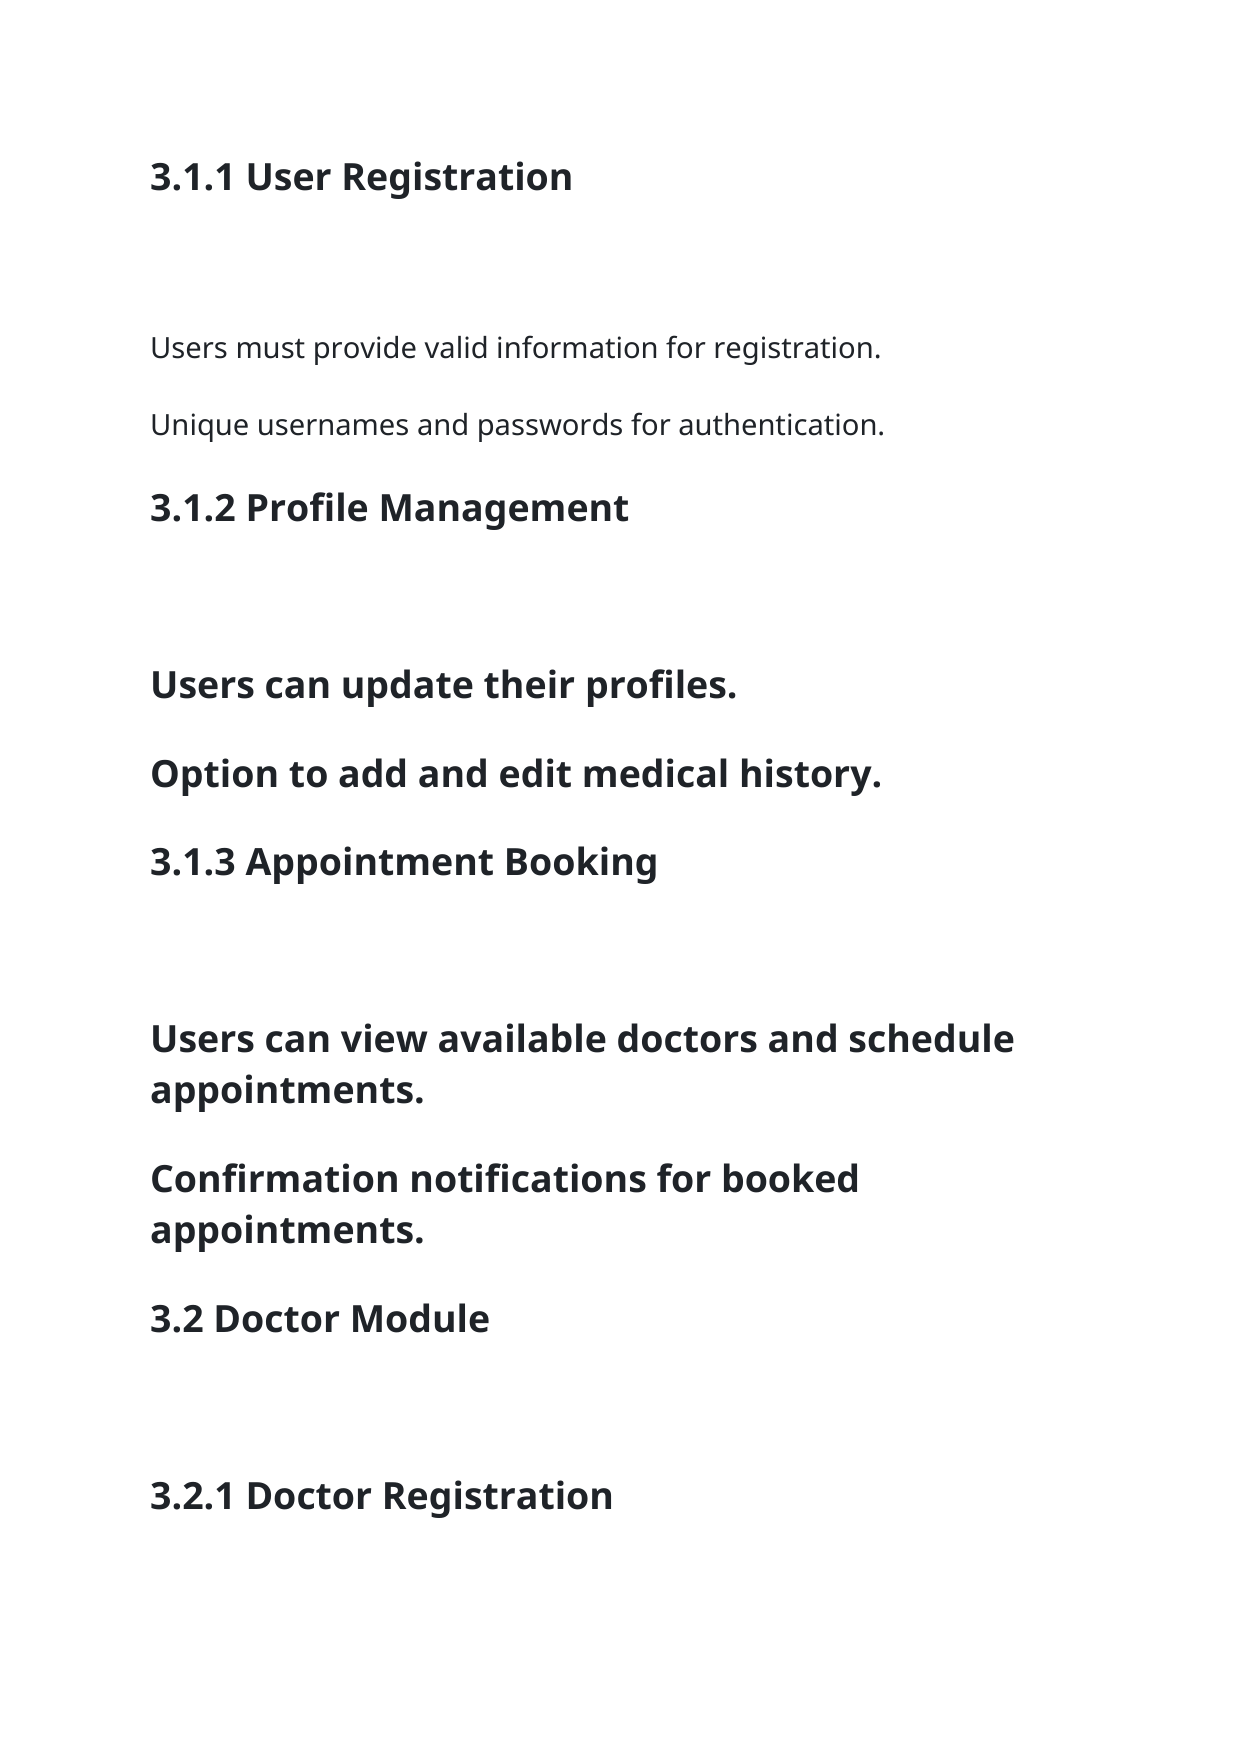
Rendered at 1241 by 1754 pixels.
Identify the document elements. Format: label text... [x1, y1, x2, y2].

text 3.1.3 Appointment Booking [150, 836, 1090, 887]
text Confirmation notifications for booked appointments. [150, 1152, 1090, 1254]
text 3.2.1 Doctor Registration [150, 1469, 1090, 1520]
text Users can update their profiles. [150, 658, 1090, 709]
text Option to add and edit medical history. [150, 747, 1090, 798]
text Users must provide valid information for registration. [150, 327, 1090, 367]
text 3.2 Doctor Module [150, 1292, 1090, 1343]
text 3.1.2 Profile Management [150, 481, 1090, 532]
text 3.1.1 User Registration [150, 150, 1090, 201]
text Users can view available doctors and schedule appointments. [150, 1013, 1090, 1115]
text Unique usernames and passwords for authentication. [150, 404, 1090, 444]
